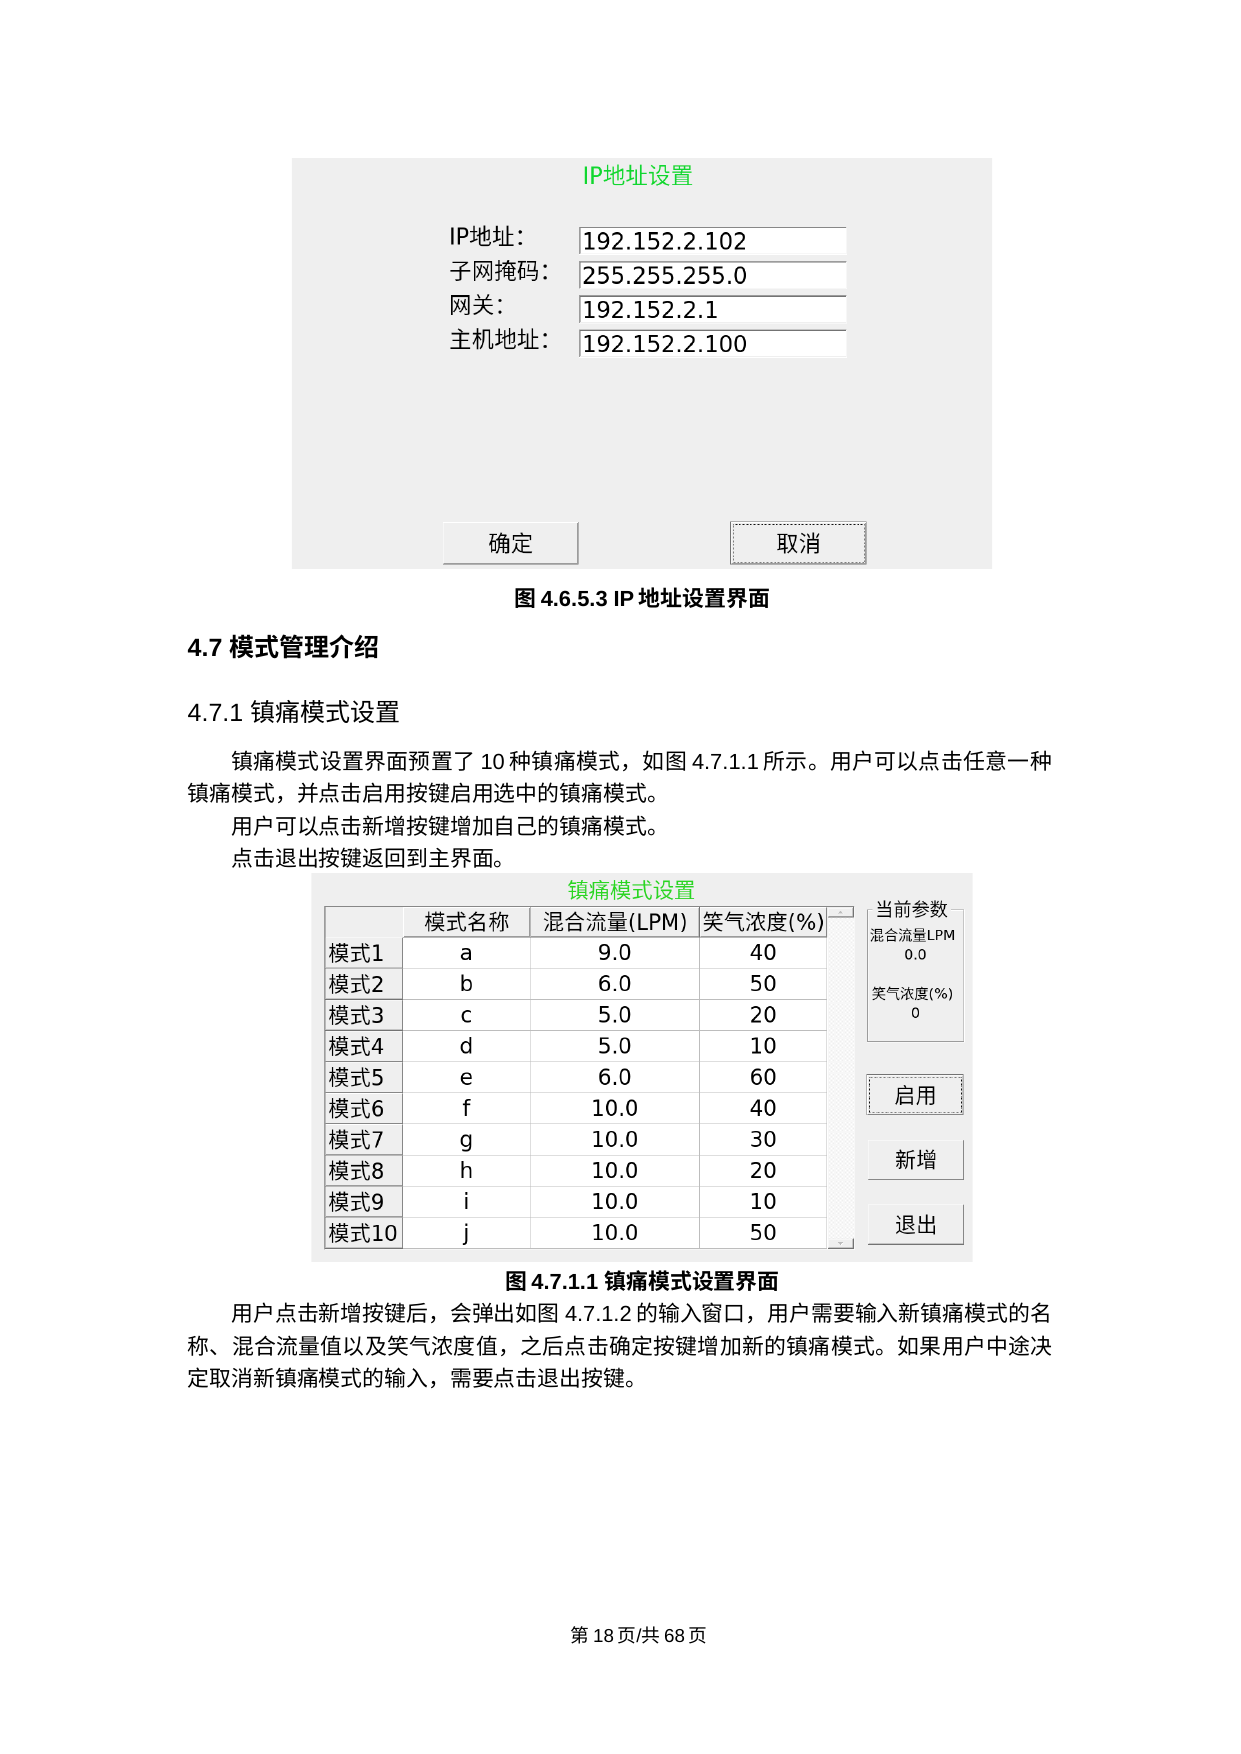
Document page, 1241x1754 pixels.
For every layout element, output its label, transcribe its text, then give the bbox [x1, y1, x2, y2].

subtitle 镇痛模式设置 [187, 678, 1053, 743]
picture [311, 873, 973, 1262]
text 镇痛模式设置界面预置了10种镇痛模式，如图4.7.1.1所示。用户可以点击任意一种镇痛模式，并点击启用按键启用选中的镇痛模式。 [187, 743, 1053, 808]
text 图4.6.5.3 IP地址设置界面 [187, 581, 1053, 613]
text 点击退出按键返回到主界面。 [187, 841, 1053, 873]
subtitle 模式管理介绍 [187, 613, 1053, 678]
text 用户可以点击新增按键增加自己的镇痛模式。 [187, 808, 1053, 841]
text 用户点击新增按键后，会弹出如图4.7.1.2的输入窗口，用户需要输入新镇痛模式的名称、混合流量值以及笑气浓度值，之后点击确定按键增加新的镇痛模式。如果用户中途决定取消新镇痛模式的输入，需要点击退出按键。 [187, 1296, 1053, 1393]
text 图4.7.1.1 镇痛模式设置界面 [187, 1263, 1053, 1296]
picture [291, 158, 993, 569]
